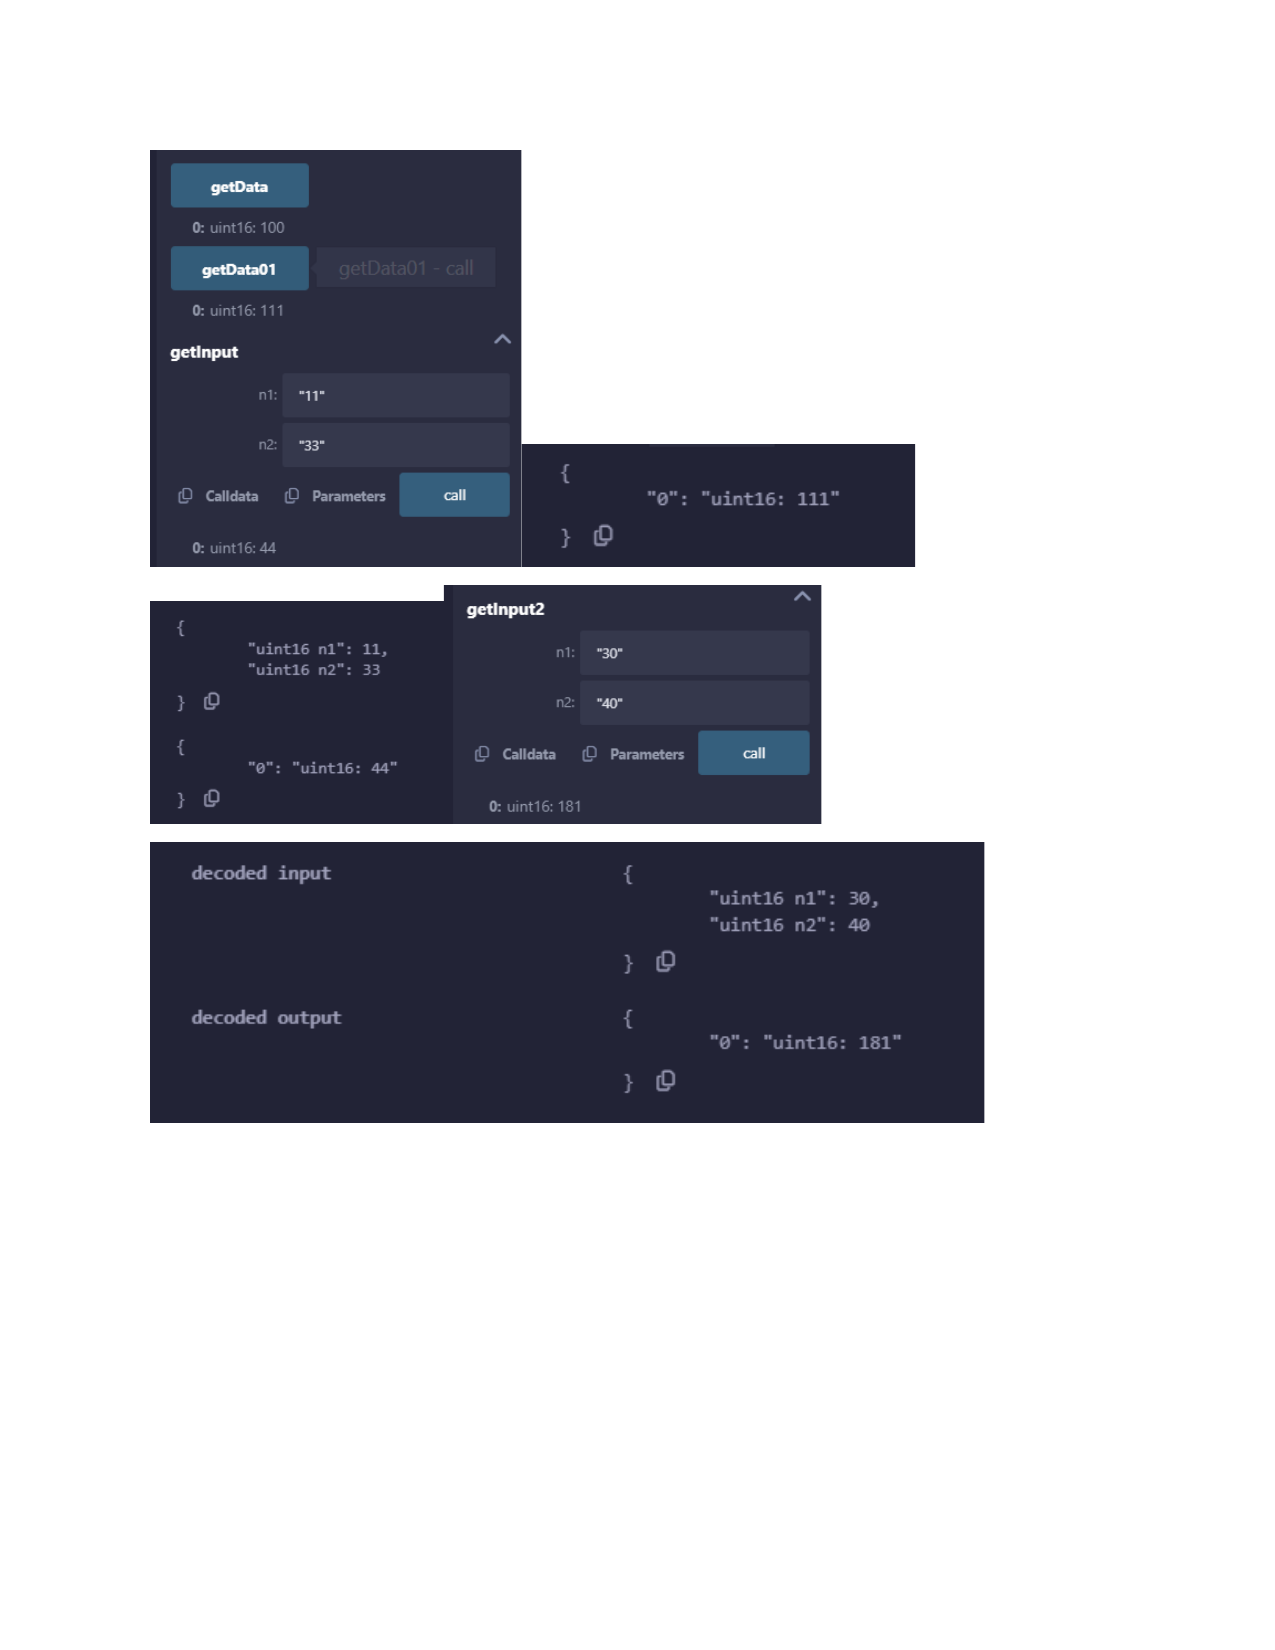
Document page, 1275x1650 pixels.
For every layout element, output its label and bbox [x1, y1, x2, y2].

picture [150, 842, 985, 1123]
picture [150, 585, 822, 824]
picture [150, 150, 916, 567]
